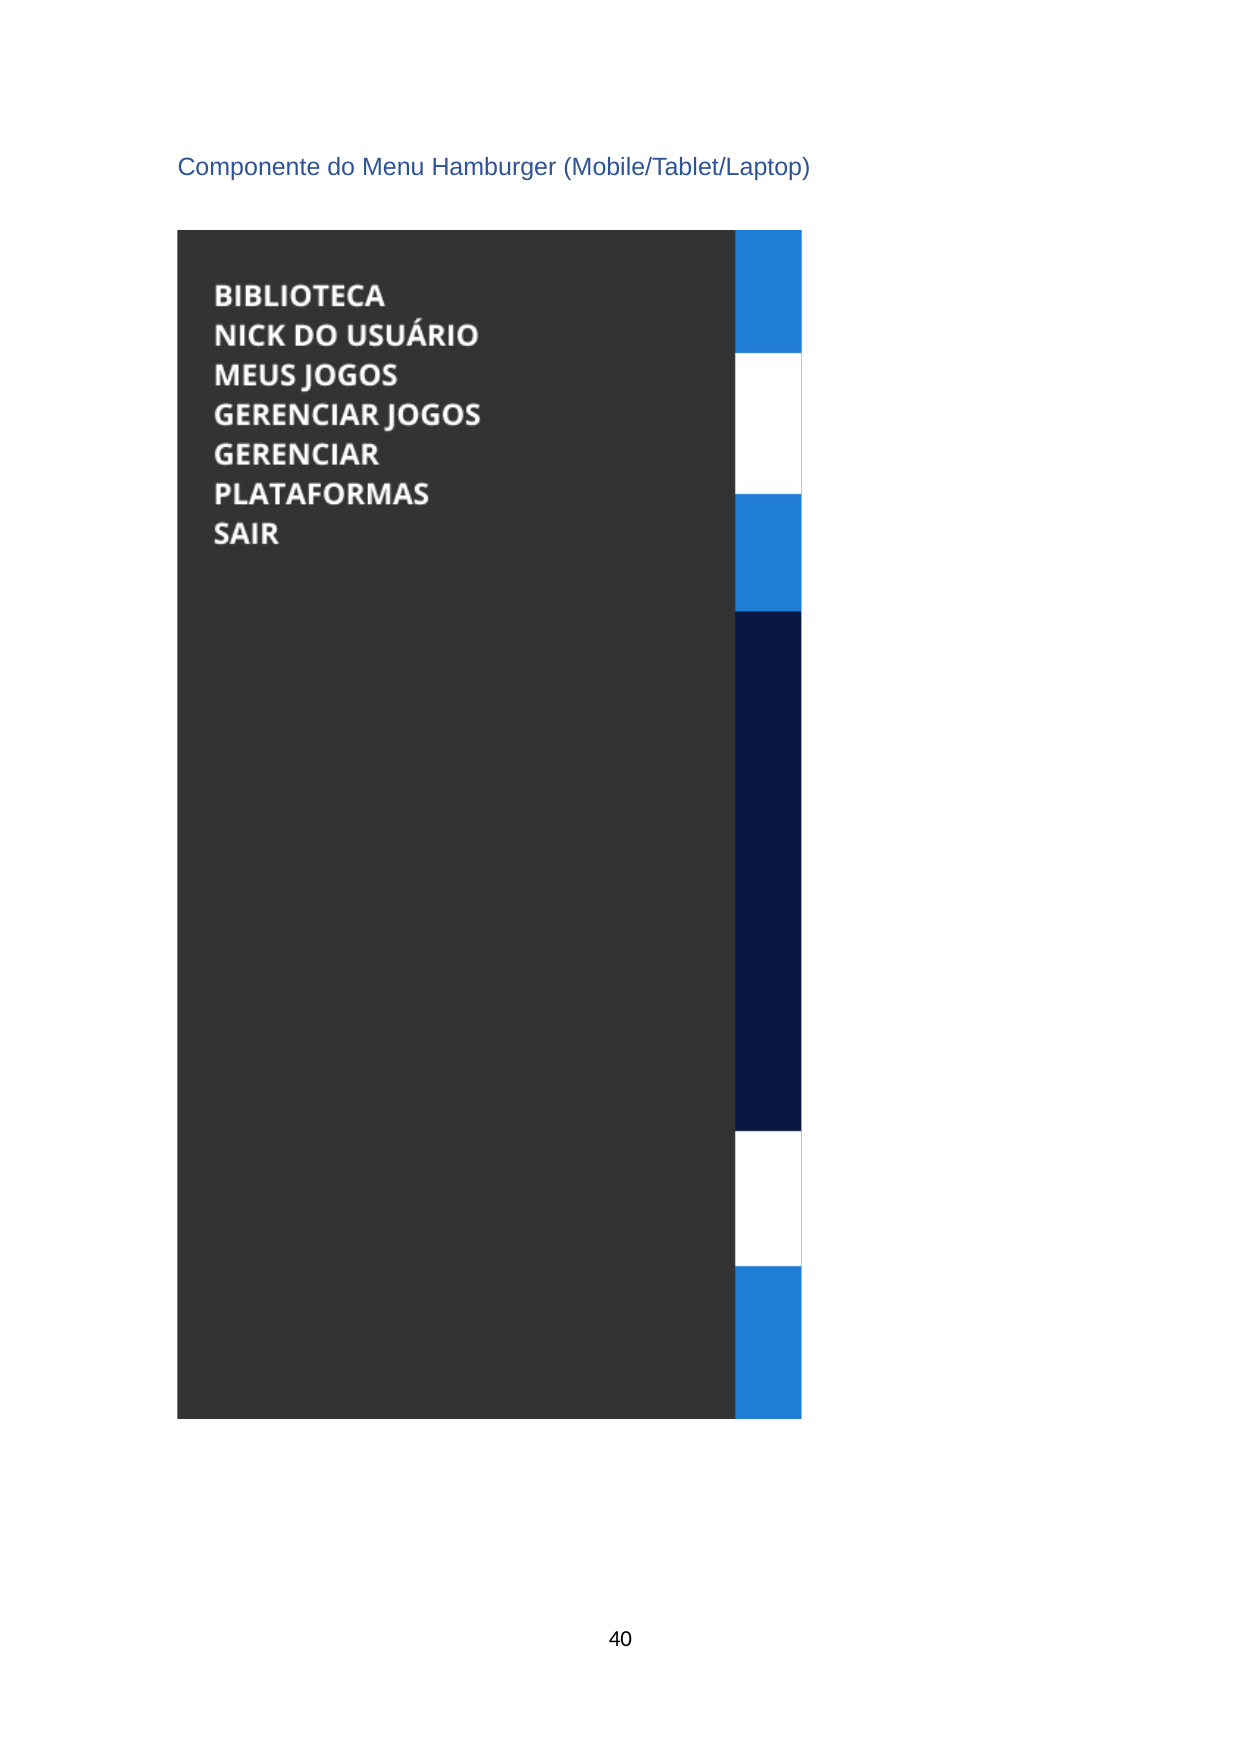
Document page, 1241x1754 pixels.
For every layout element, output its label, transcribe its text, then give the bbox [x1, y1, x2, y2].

subtitle Componente do Menu Hamburger (Mobile/Tablet/Laptop) [177, 152, 1063, 181]
picture [177, 230, 803, 1419]
